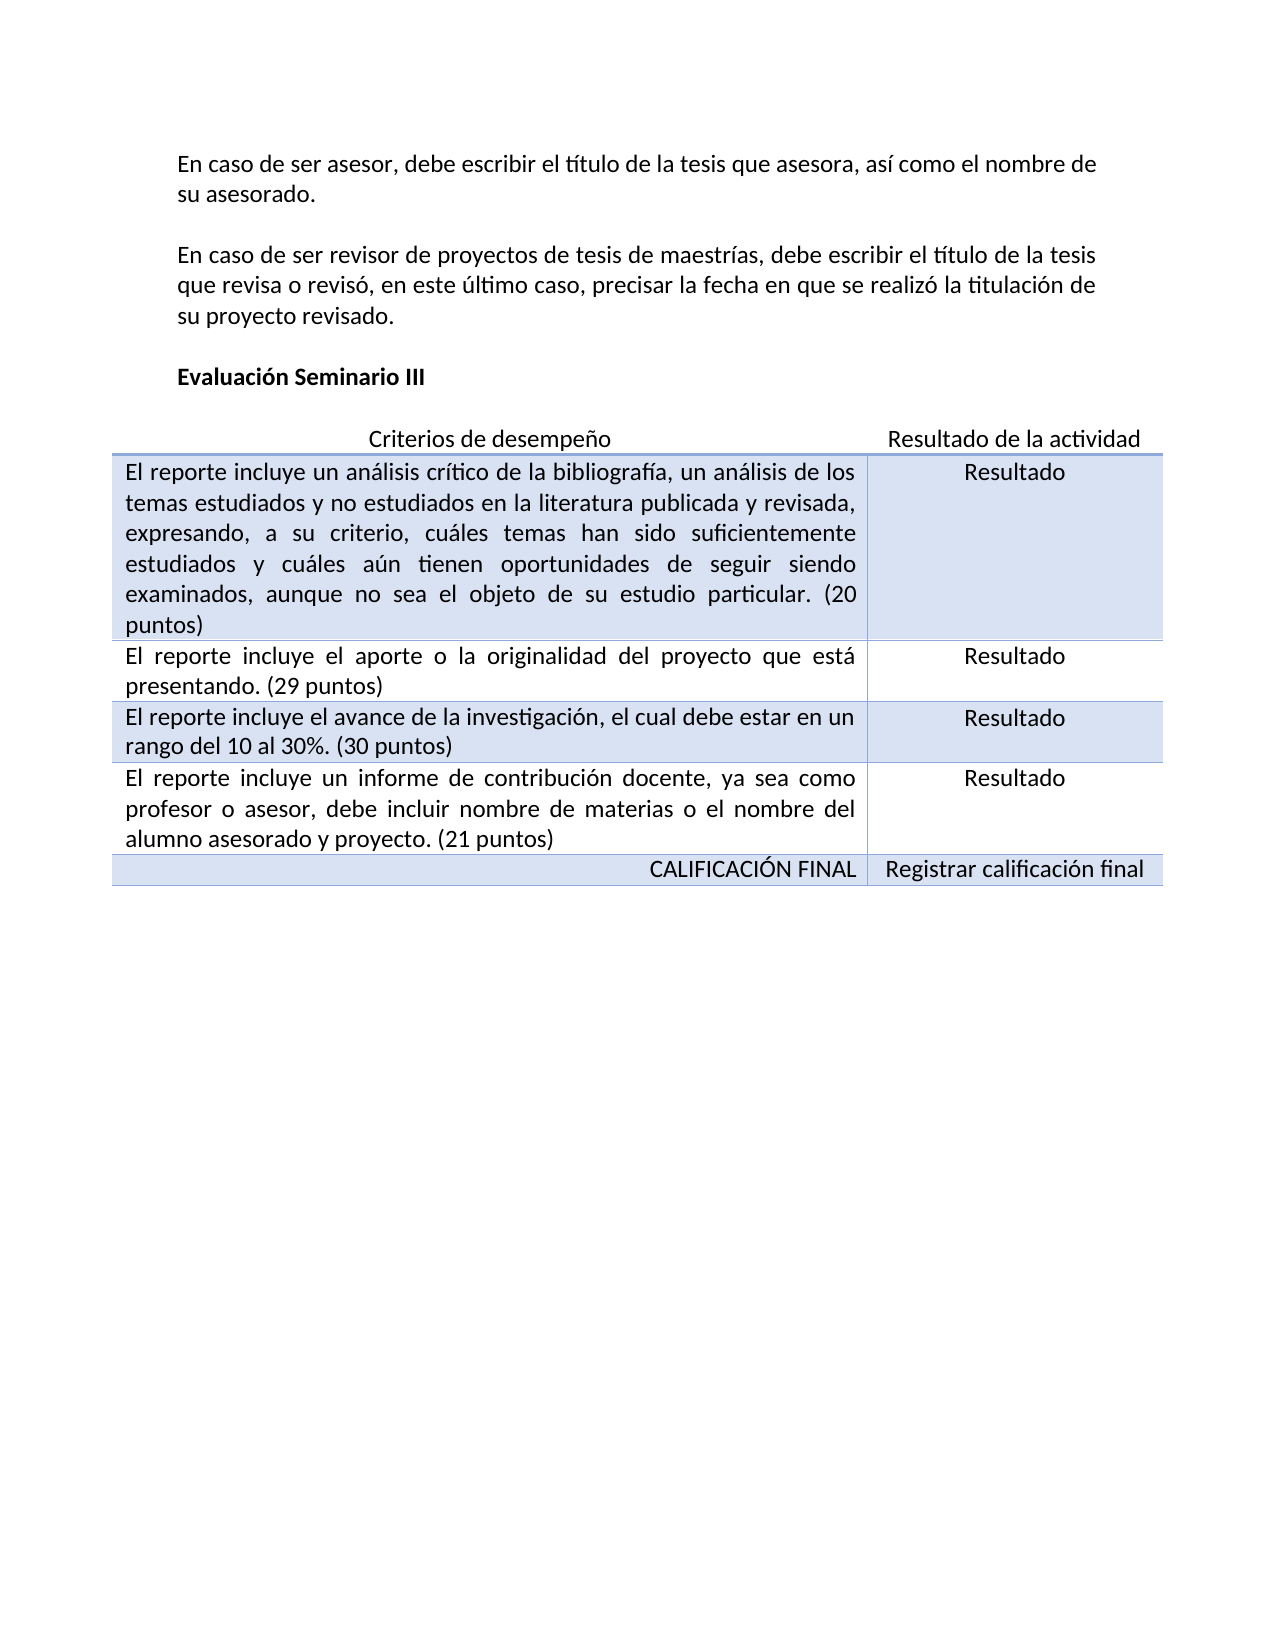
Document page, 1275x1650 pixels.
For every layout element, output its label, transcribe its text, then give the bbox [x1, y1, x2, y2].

table_header Resultado [868, 456, 1163, 639]
table_cell Resultado [868, 702, 1163, 762]
table_cell El reporte incluye el aporte o la originalidad del proyecto que está presentando. (29 puntos) [112, 641, 867, 701]
table_cell Registrar calificación final [868, 855, 1163, 885]
text En caso de ser revisor de proyectos de tesis de maestrías, debe escribir el título de la tesis que revisa o revisó, en este último caso, precisar la fecha en que se realizó la titulación de su proyecto revisado. [177, 239, 1098, 331]
table_cell CALIFICACIÓN FINAL [112, 855, 867, 885]
table_cell El reporte incluye un informe de contribución docente, ya sea como profesor o asesor, debe incluir nombre de materias o el nombre del alumno asesorado y proyecto. (21 puntos) [112, 763, 867, 854]
table_header El reporte incluye un análisis crítico de la bibliografía, un análisis de los temas estudiados y no estudiados en la literatura publicada y revisada, expresando, a su criterio, cuáles temas han sido suficientemente estudiados y cuáles aún tienen oportunidades de seguir siendo examinados, aunque no sea el objeto de su estudio particular. (20 puntos) [112, 456, 867, 639]
table_cell El reporte incluye el avance de la investigación, el cual debe estar en un rango del 10 al 30%. (30 puntos) [112, 702, 867, 762]
table_cell Resultado [868, 763, 1163, 854]
text En caso de ser asesor, debe escribir el título de la tesis que asesora, así como el nombre de su asesorado. [177, 148, 1098, 209]
table_cell Resultado [868, 641, 1163, 701]
subtitle Evaluación Seminario III [177, 361, 1173, 392]
text Criterios de desempeño Resultado de la actividad [369, 423, 1173, 453]
